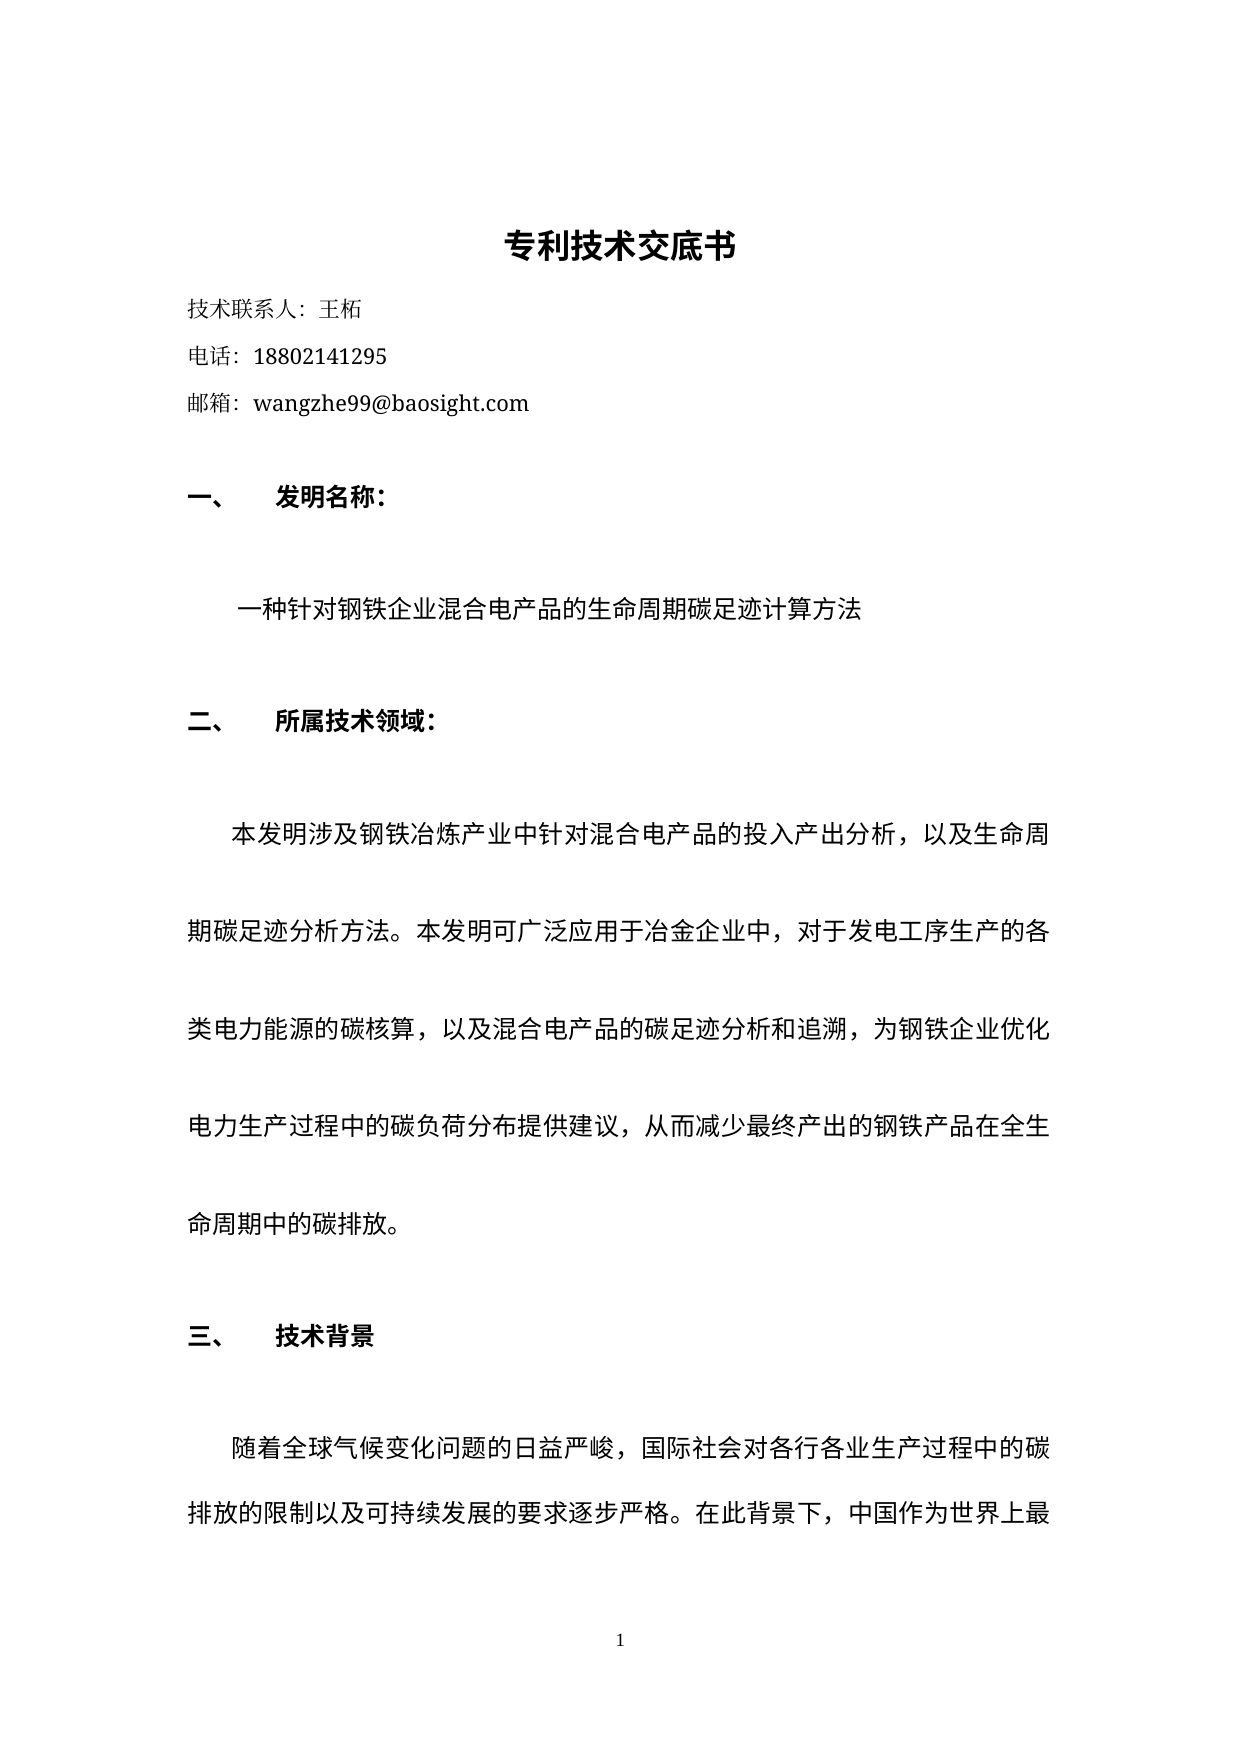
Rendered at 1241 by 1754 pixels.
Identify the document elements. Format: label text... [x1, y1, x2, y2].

list 技术背景 [187, 1302, 1053, 1367]
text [187, 1414, 1053, 1544]
text 邮箱：wangzhe99@baosight.com [187, 386, 1053, 418]
list 发明名称： [187, 463, 1053, 528]
text 本发明涉及钢铁冶炼产业中针对混合电产品的投入产出分析，以及生命周期碳足迹分析方法。本发明可广泛应用于冶金企业中，对于发电工序生产的各类电力能源的碳核算，以及混合电产品的碳足迹分析和追溯，为钢铁企业优化电力生产过程中的碳负荷分布提供建议，从而减少最终产出的钢铁产品在全生命周期中的碳排放。 [187, 800, 1053, 1255]
text 电话：18802141295 [187, 339, 1053, 371]
text 一种针对钢铁企业混合电产品的生命周期碳足迹计算方法 [187, 575, 1053, 640]
list 所属技术领域： [187, 687, 1053, 752]
text 技术联系人：王柘 [187, 292, 1053, 323]
text 专利技术交底书 [187, 219, 1053, 268]
